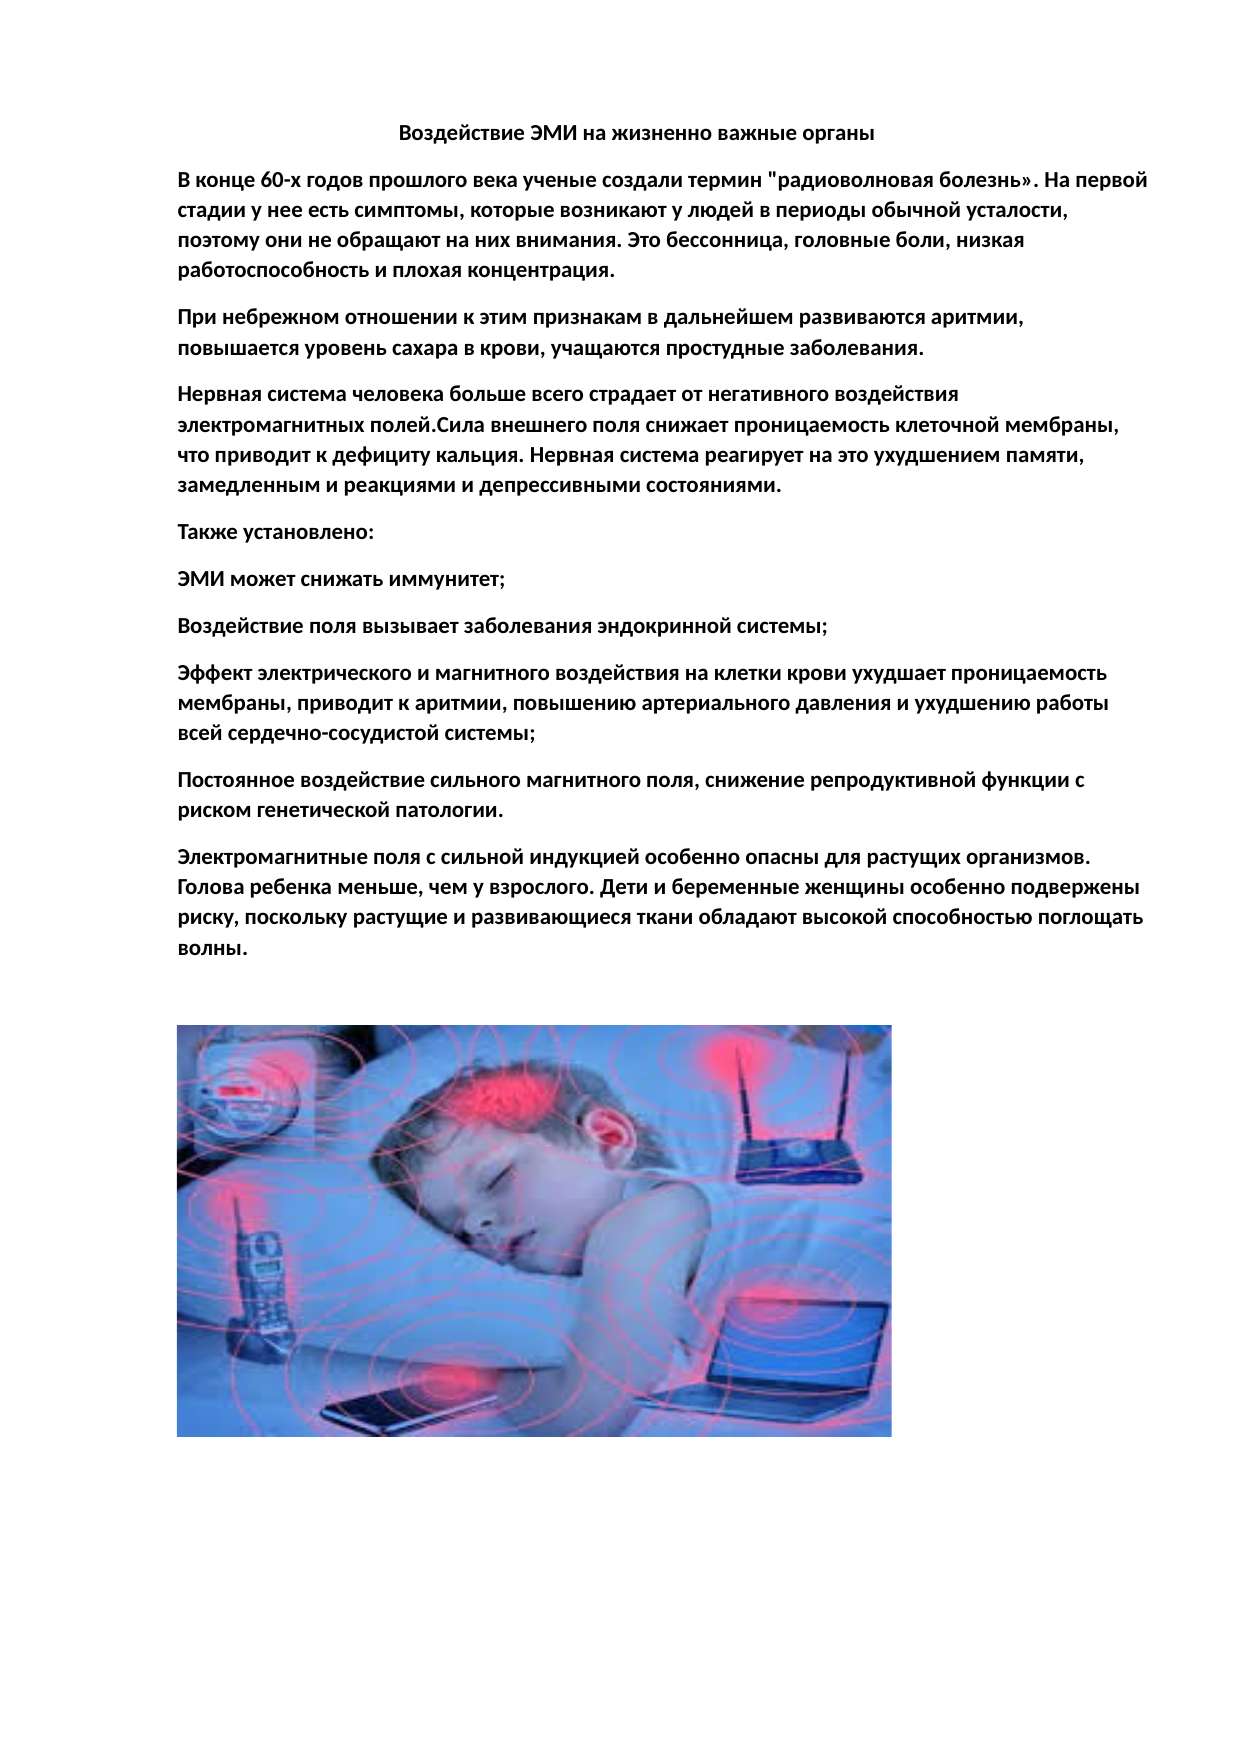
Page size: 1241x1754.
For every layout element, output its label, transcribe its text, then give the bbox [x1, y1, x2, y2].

text Электромагнитные поля с сильной индукцией особенно опасны для растущих организмов. Голова ребенка меньше, чем у взрослого. Дети и беременные женщины особенно подвержены риску, поскольку растущие и развивающиеся ткани обладают высокой способностью поглощать волны. [177, 842, 1152, 961]
text Воздействие ЭМИ на жизненно важные органы [398, 118, 1152, 146]
text Нервная система человека больше всего страдает от негативного воздействия электромагнитных полей.Сила внешнего поля снижает проницаемость клеточной мембраны, что приводит к дефициту кальция. Нервная система реагирует на это ухудшением памяти, замедленным и реакциями и депрессивными состояниями. [177, 379, 1152, 498]
picture [176, 1025, 892, 1437]
text ЭМИ может снижать иммунитет; [177, 564, 1152, 592]
text В конце 60-х годов прошлого века ученые создали термин "радиоволновая болезнь». На первой стадии у нее есть симптомы, которые возникают у людей в периоды обычной усталости, поэтому они не обращают на них внимания. Это бессонница, головные боли, низкая работоспособность и плохая концентрация. [177, 165, 1152, 284]
text Эффект электрического и магнитного воздействия на клетки крови ухудшает проницаемость мембраны, приводит к аритмии, повышению артериального давления и ухудшению работы всей сердечно-сосудистой системы; [177, 658, 1152, 746]
text Также установлено: [177, 517, 1152, 545]
text Воздействие поля вызывает заболевания эндокринной системы; [177, 611, 1152, 639]
text Постоянное воздействие сильного магнитного поля, снижение репродуктивной функции с риском генетической патологии. [177, 765, 1152, 823]
text При небрежном отношении к этим признакам в дальнейшем развиваются аритмии, повышается уровень сахара в крови, учащаются простудные заболевания. [177, 302, 1152, 361]
